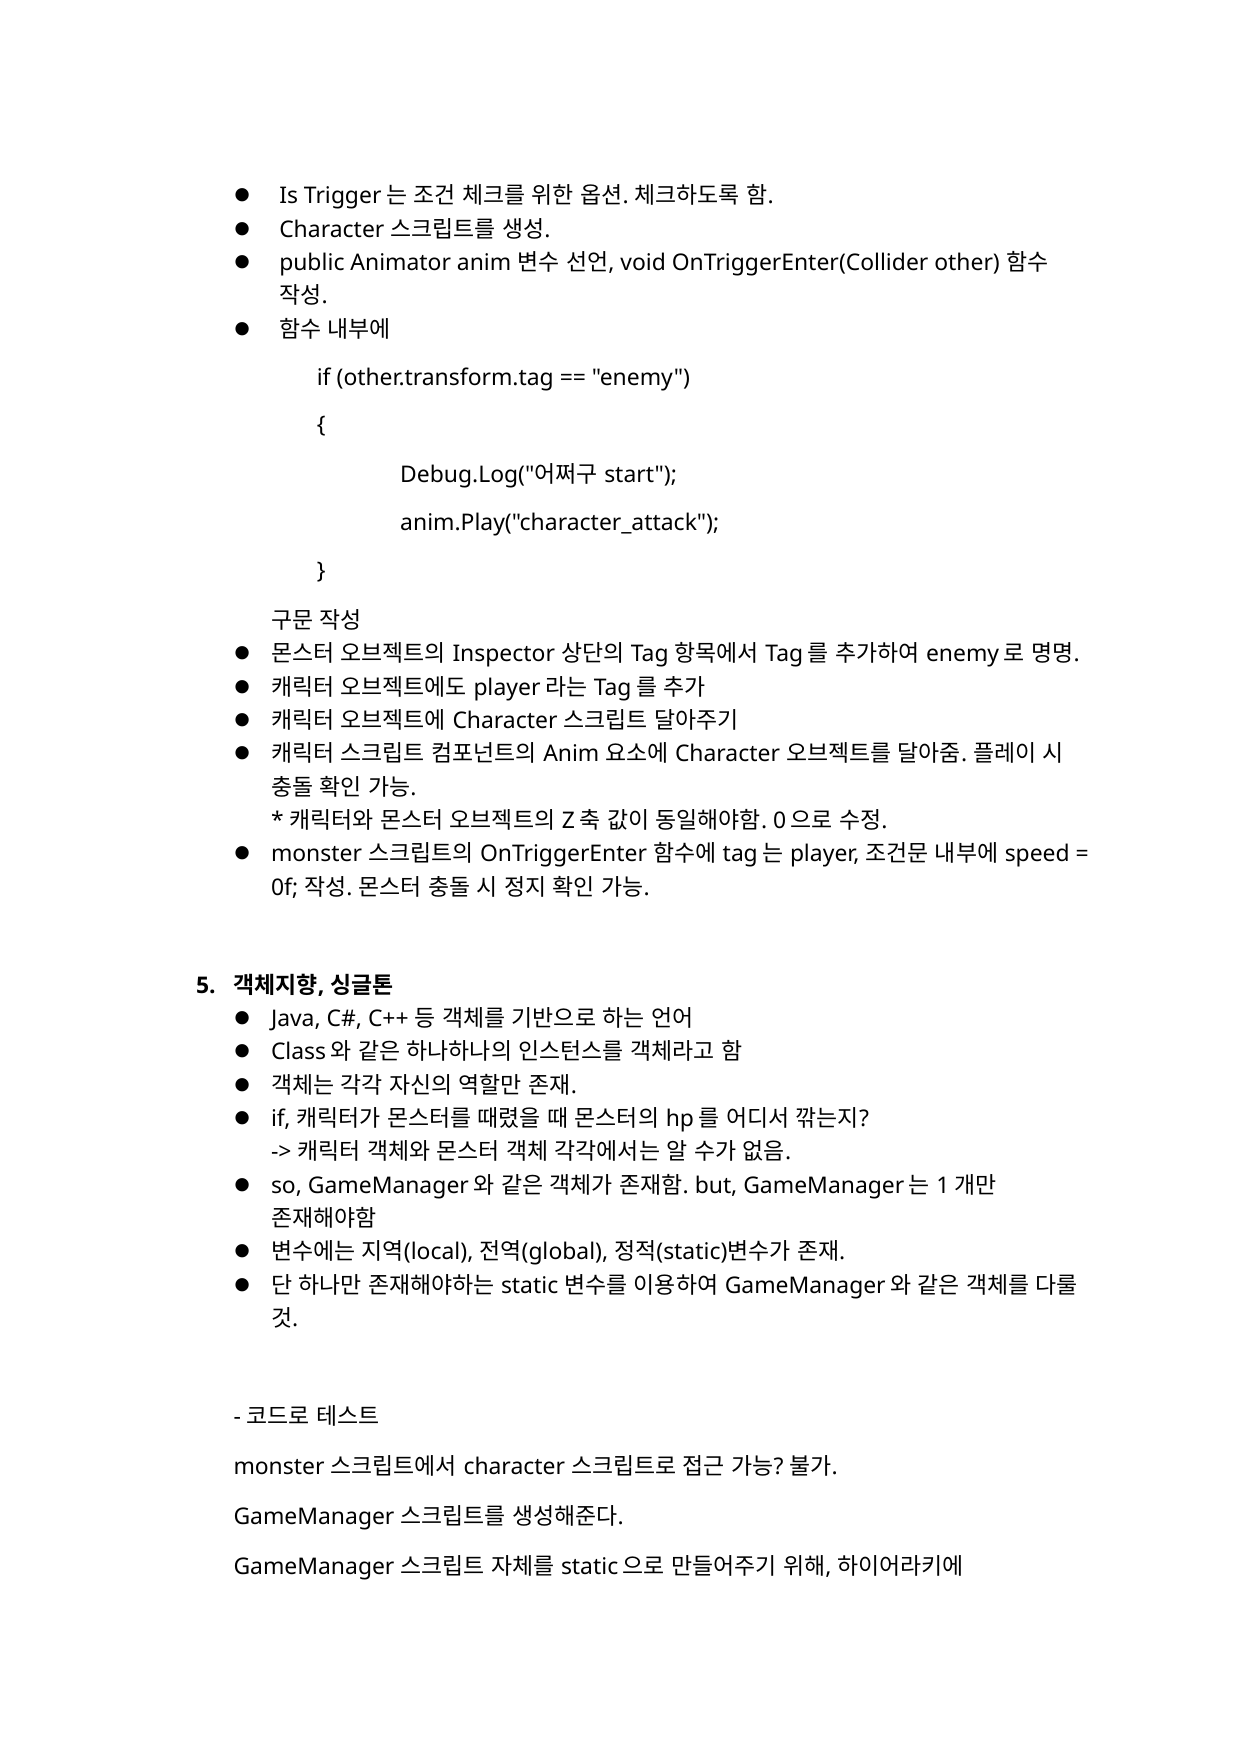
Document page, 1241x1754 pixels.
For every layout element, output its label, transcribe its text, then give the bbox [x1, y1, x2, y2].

list 단 하나만 존재해야하는 static 변수를 이용하여 GameManager와 같은 객체를 다룰 것. [233, 1266, 1090, 1333]
list -> 캐릭터 객체와 몬스터 객체 각각에서는 알 수가 없음. [271, 1133, 1090, 1167]
text anim.Play("character_attack"); [150, 506, 1090, 537]
list Java, C#, C++ 등 객체를 기반으로 하는 언어 [233, 1000, 1090, 1033]
text monster 스크립트에서 character 스크립트로 접근 가능? 불가. [233, 1448, 1090, 1481]
list 캐릭터 오브젝트에도 player라는 Tag를 추가 [233, 669, 1090, 702]
list Class와 같은 하나하나의 인스턴스를 객체라고 함 [233, 1033, 1090, 1067]
text { [150, 408, 1090, 439]
list 변수에는 지역(local), 전역(global), 정적(static)변수가 존재. [233, 1233, 1090, 1266]
list so, GameManager와 같은 객체가 존재함. but, GameManager는 1개만 존재해야함 [233, 1167, 1090, 1233]
list if, 캐릭터가 몬스터를 때렸을 때 몬스터의 hp를 어디서 깎는지? [233, 1100, 1090, 1133]
text GameManager 스크립트를 생성해준다. [233, 1498, 1090, 1531]
text - 코드로 테스트 [233, 1398, 1090, 1431]
list Is Trigger는 조건 체크를 위한 옵션. 체크하도록 함. [233, 177, 1090, 211]
list 객체는 각각 자신의 역할만 존재. [233, 1067, 1090, 1100]
list 함수 내부에 [233, 311, 1090, 344]
list monster 스크립트의 OnTriggerEnter 함수에 tag는 player, 조건문 내부에 speed = 0f; 작성. 몬스터 충돌 시 정지 확인 가능. [233, 835, 1090, 902]
text Debug.Log("어쩌구 start"); [150, 456, 1090, 489]
text if (other.transform.tag == "enemy") [233, 360, 1090, 392]
list 캐릭터 스크립트 컴포넌트의 Anim 요소에 Character 오브젝트를 달아줌. 플레이 시 충돌 확인 가능. [233, 735, 1090, 802]
list public Animator anim 변수 선언, void OnTriggerEnter(Collider other) 함수 작성. [233, 244, 1090, 311]
text } [150, 554, 1090, 585]
list 캐릭터 오브젝트에 Character 스크립트 달아주기 [233, 702, 1090, 735]
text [233, 1548, 1090, 1581]
list 몬스터 오브젝트의 Inspector 상단의 Tag 항목에서 Tag를 추가하여 enemy로 명명. [233, 635, 1090, 669]
list 구문 작성 [271, 602, 1090, 635]
list * 캐릭터와 몬스터 오브젝트의 Z축 값이 동일해야함. 0으로 수정. [271, 802, 1090, 835]
list Character 스크립트를 생성. [233, 211, 1090, 244]
list 객체지향, 싱글톤 [196, 967, 1090, 1000]
